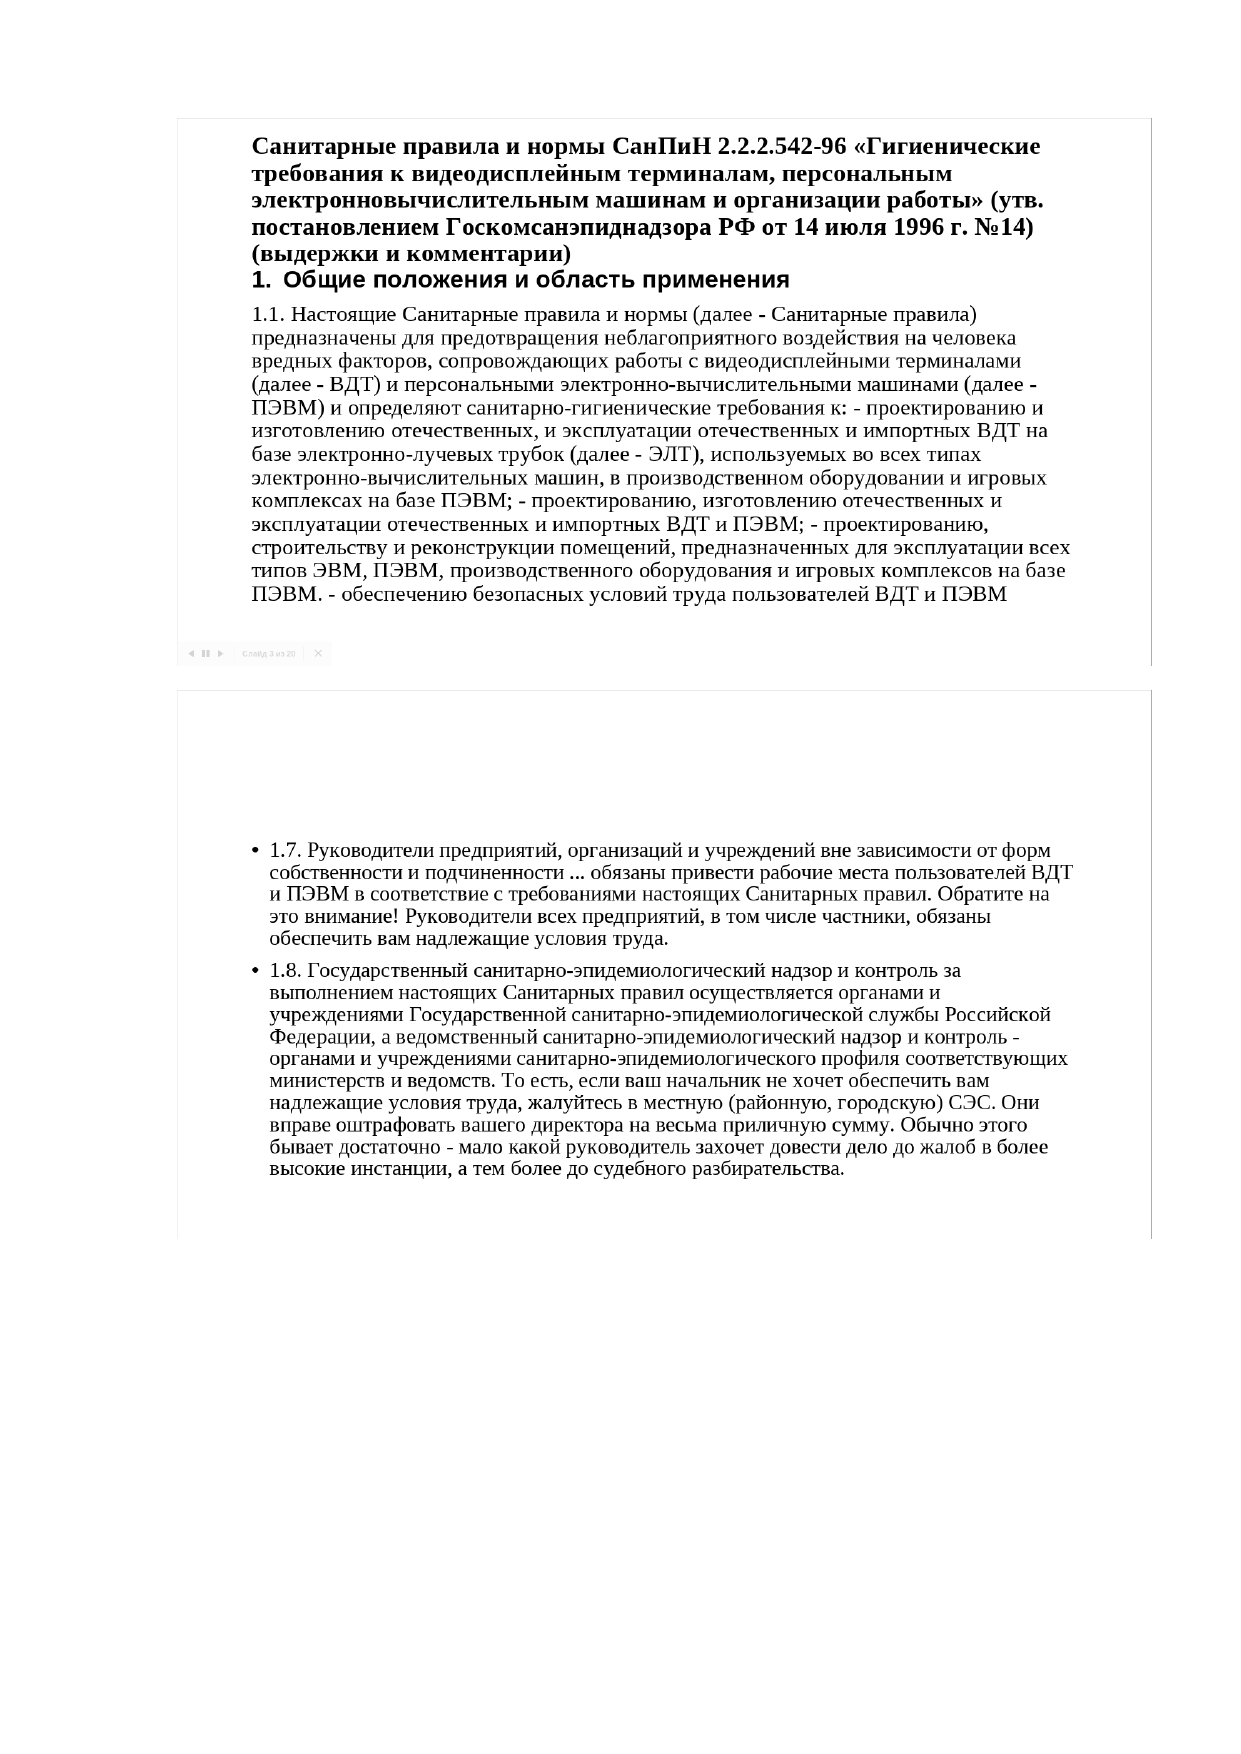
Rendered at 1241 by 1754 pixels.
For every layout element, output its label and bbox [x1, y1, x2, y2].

picture [177, 118, 1152, 666]
picture [177, 690, 1152, 1239]
